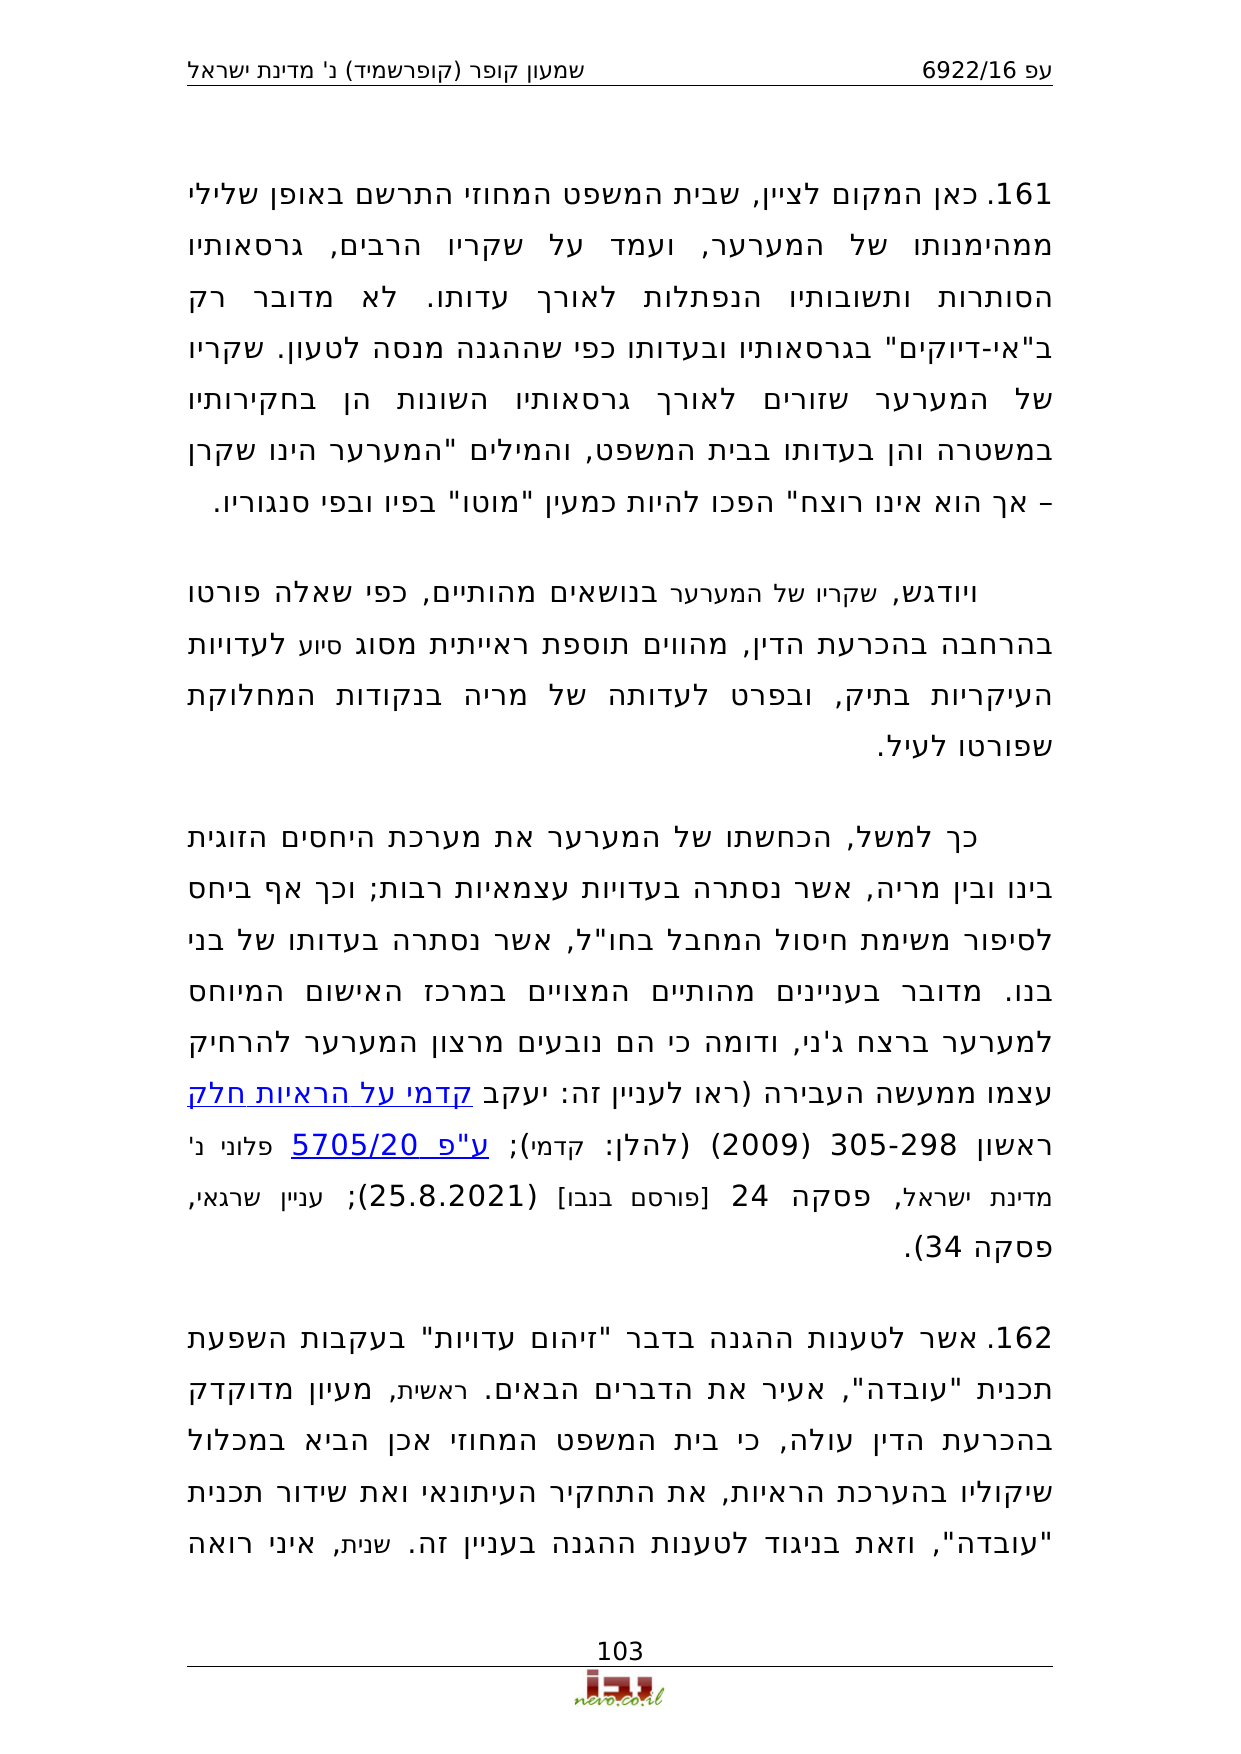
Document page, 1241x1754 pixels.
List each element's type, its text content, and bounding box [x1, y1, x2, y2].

text ויודגש, שקריו של המערער בנושאים מהותיים, כפי שאלה פורטו בהרחבה בהכרעת הדין, מהווים תוספת ראייתית מסוג סיוע לעדויות העיקריות בתיק, ובפרט לעדותה של מריה בנקודות המחלוקת שפורטו לעיל. [187, 576, 1053, 763]
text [187, 1321, 1053, 1560]
text כך למשל, הכחשתו של המערער את מערכת היחסים הזוגית בינו ובין מריה, אשר נסתרה בעדויות עצמאיות רבות; וכך אף ביחס לסיפור משימת חיסול המחבל בחו"ל, אשר נסתרה בעדותו של בני בנו. מדובר בעניינים מהותיים המצויים במרכז האישום המיוחס למערער ברצח ג'ני, ודומה כי הם נובעים מרצון המערער להרחיק עצמו ממעשה העבירה (ראו לעניין זה: יעקב קדמי על הראיות חלק ראשון 305-298 (2009) (להלן: קדמי); ע"פ 5705/20 פלוני נ' מדינת ישראל, פסקה 24 [פורסם בנבו] (25.8.2021); עניין שרגאי, פסקה 34). [187, 820, 1053, 1264]
text 161. כאן המקום לציין, שבית המשפט המחוזי התרשם באופן שלילי ממהימנותו של המערער, ועמד על שקריו הרבים, גרסאותיו הסותרות ותשובותיו הנפתלות לאורך עדותו. לא מדובר רק ב"אי-דיוקים" בגרסאותיו ובעדותו כפי שההגנה מנסה לטעון. שקריו של המערער שזורים לאורך גרסאותיו השונות הן בחקירותיו במשטרה והן בעדותו בבית המשפט, והמילים "המערער הינו שקרן – אך הוא אינו רוצח" הפכו להיות כמעין "מוטו" בפיו ובפי סנגוריו. [187, 177, 1053, 519]
picture [574, 1669, 666, 1707]
